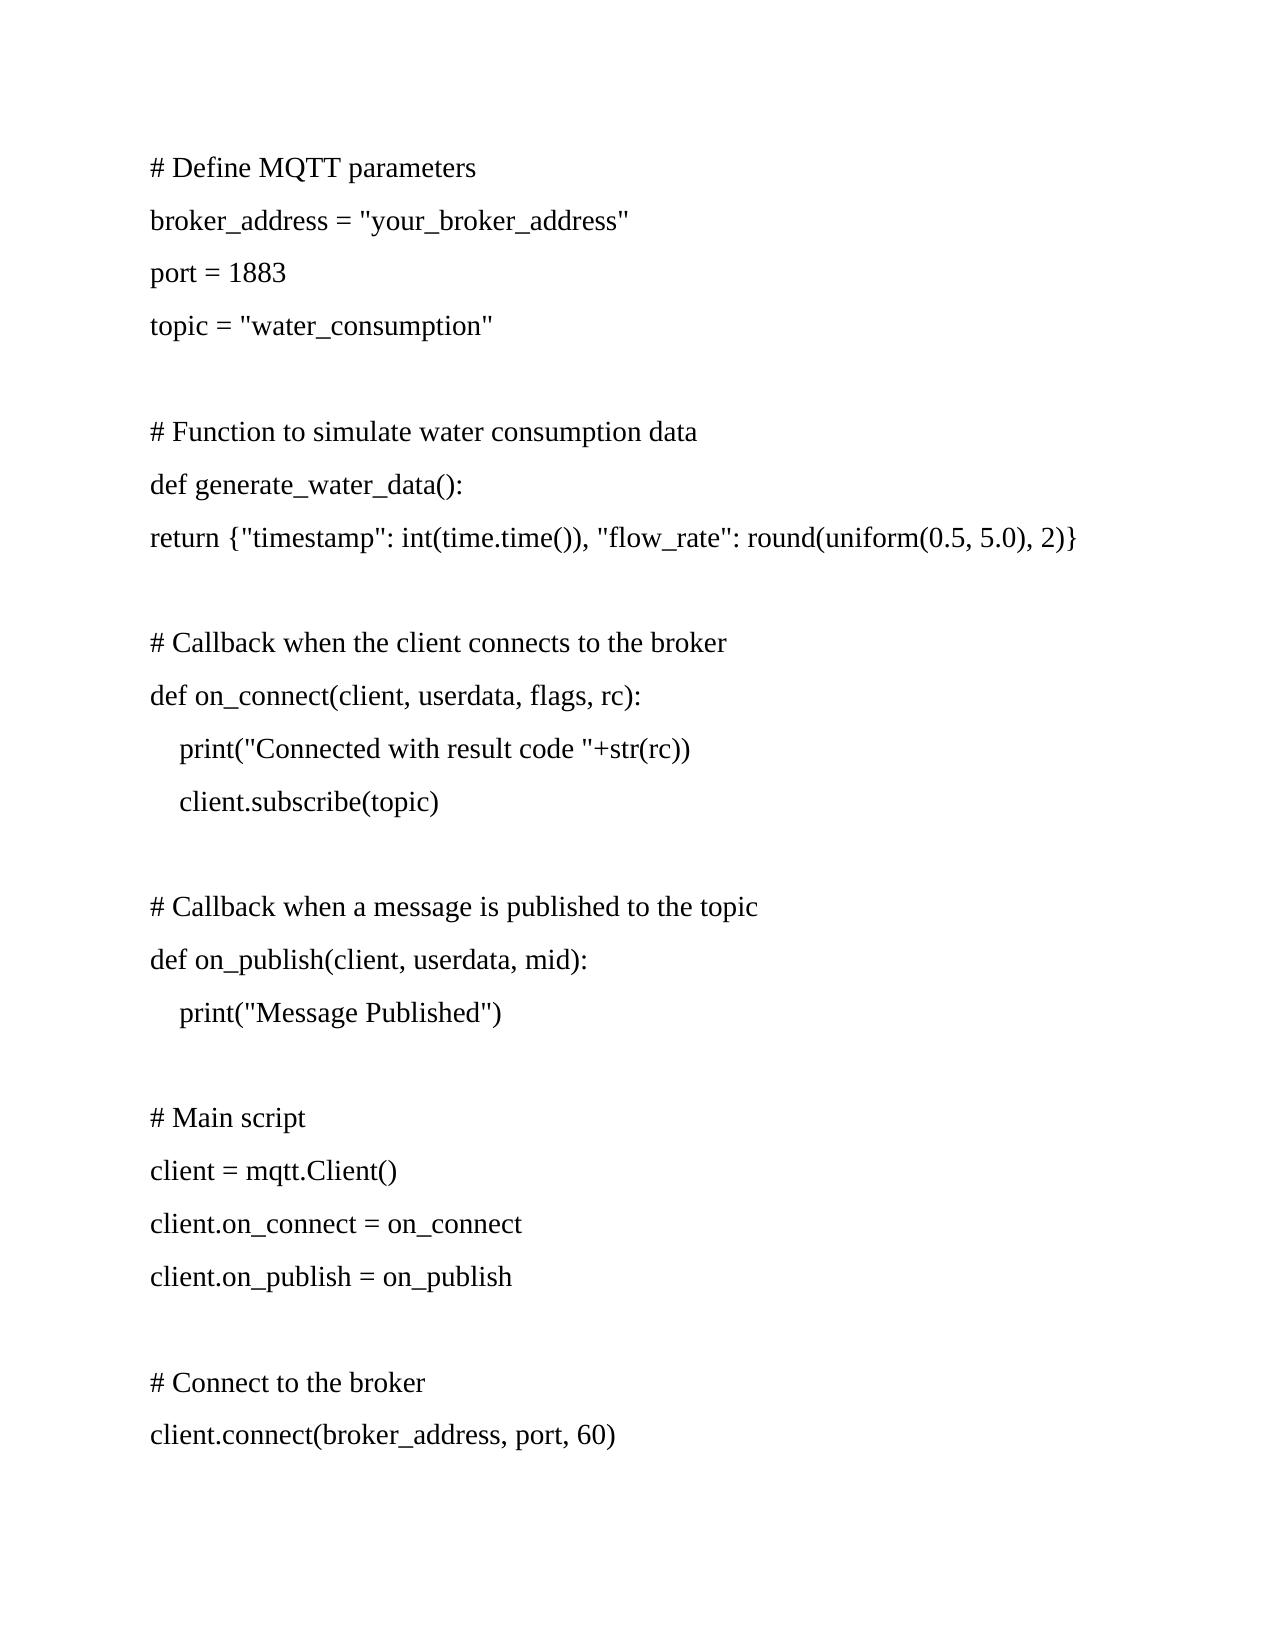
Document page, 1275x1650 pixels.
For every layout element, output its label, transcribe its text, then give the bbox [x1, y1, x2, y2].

text return {"timestamp": int(time.time()), "flow_rate": round(uniform(0.5, 5.0), 2)} [150, 520, 1125, 553]
text # Main script [150, 1101, 1125, 1134]
text def generate_water_data(): [150, 467, 1125, 500]
text print("Connected with result code "+str(rc)) [150, 731, 1125, 764]
text # Connect to the broker [150, 1365, 1125, 1398]
text client.on_publish = on_publish [150, 1259, 1125, 1293]
text # Define MQTT parameters [150, 150, 1125, 183]
text port = 1883 [150, 256, 1125, 289]
text broker_address = "your_broker_address" [150, 203, 1125, 236]
text def on_connect(client, userdata, flags, rc): [150, 678, 1125, 712]
text print("Message Published") [150, 995, 1125, 1028]
text def on_publish(client, userdata, mid): [150, 942, 1125, 976]
text topic = "water_consumption" [150, 308, 1125, 342]
text # Callback when the client connects to the broker [150, 625, 1125, 659]
text # Function to simulate water consumption data [150, 414, 1125, 448]
text client.subscribe(topic) [150, 784, 1125, 817]
text # Callback when a message is published to the topic [150, 889, 1125, 923]
text client = mqtt.Client() [150, 1153, 1125, 1187]
text client.on_connect = on_connect [150, 1206, 1125, 1240]
text client.connect(broker_address, port, 60) [150, 1417, 1125, 1451]
